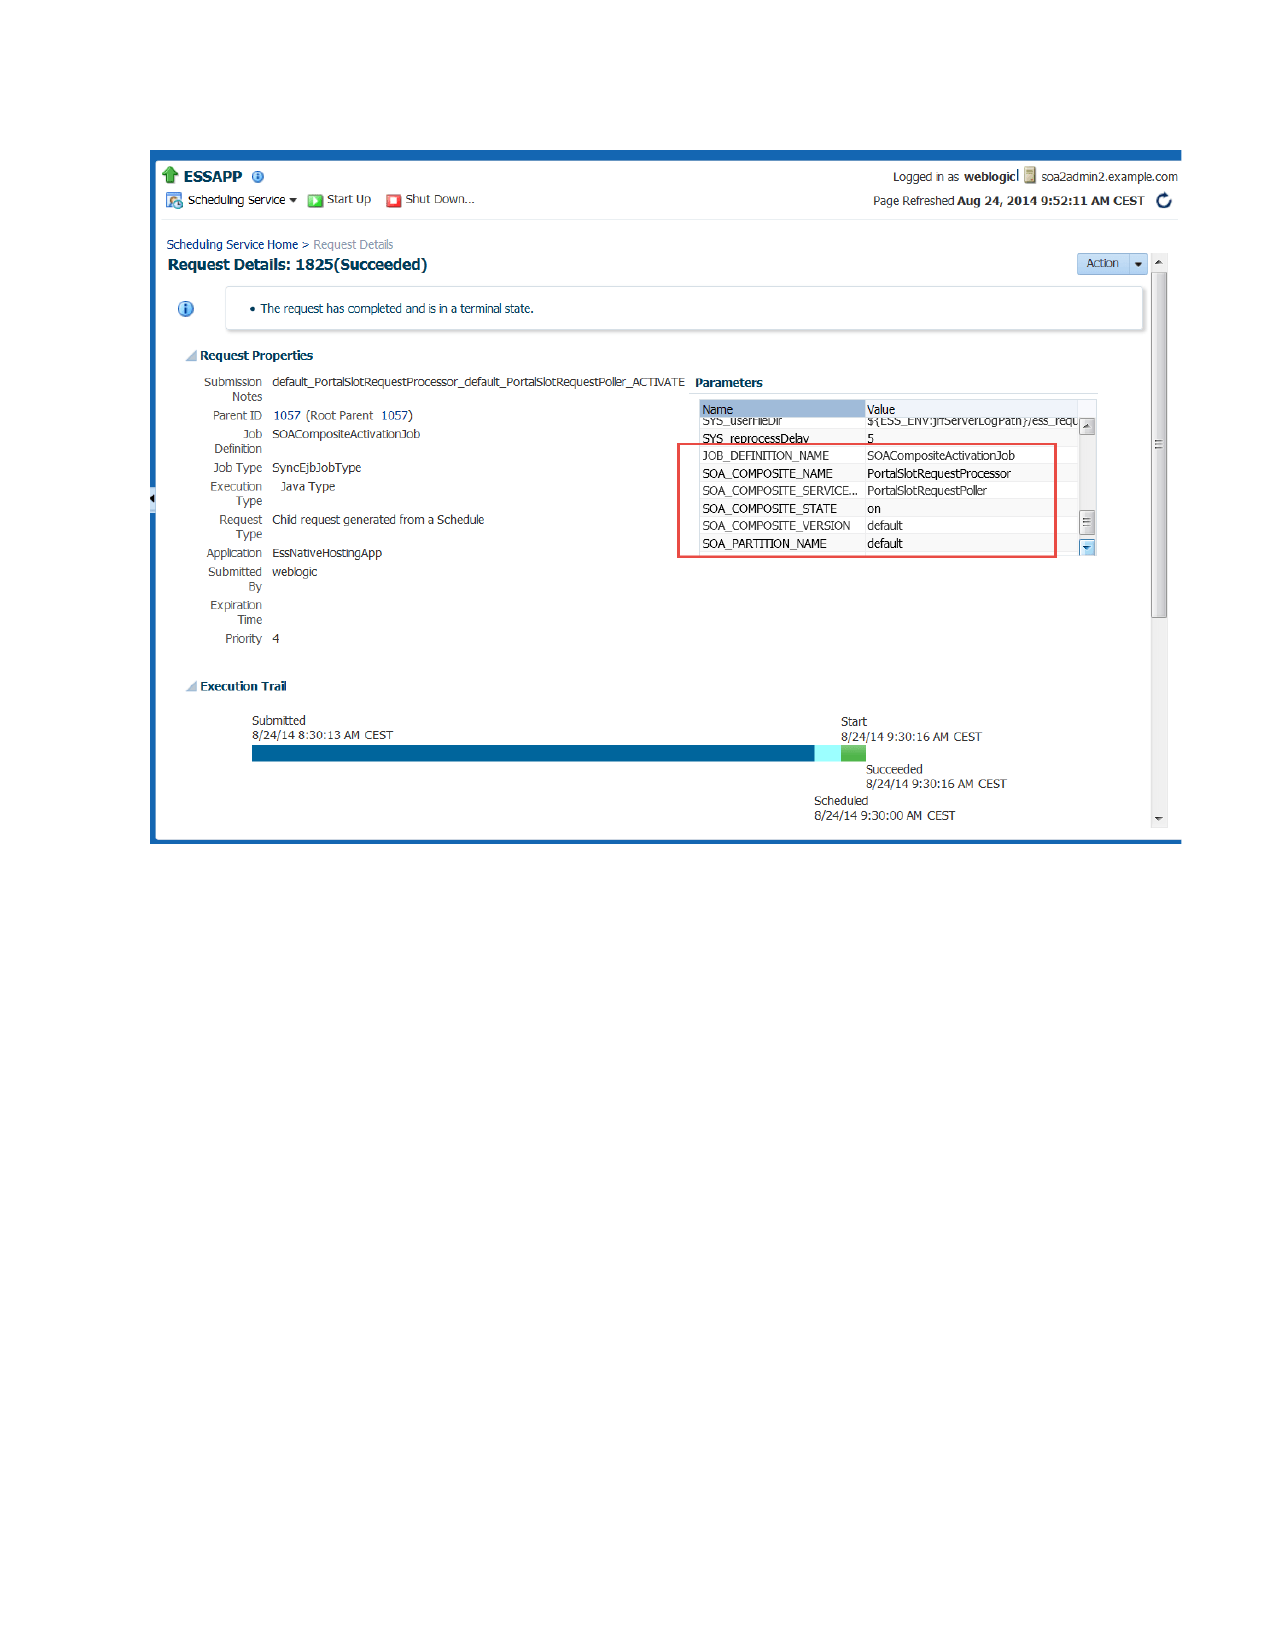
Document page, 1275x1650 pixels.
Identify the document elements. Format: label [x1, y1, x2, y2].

picture [150, 150, 1182, 844]
